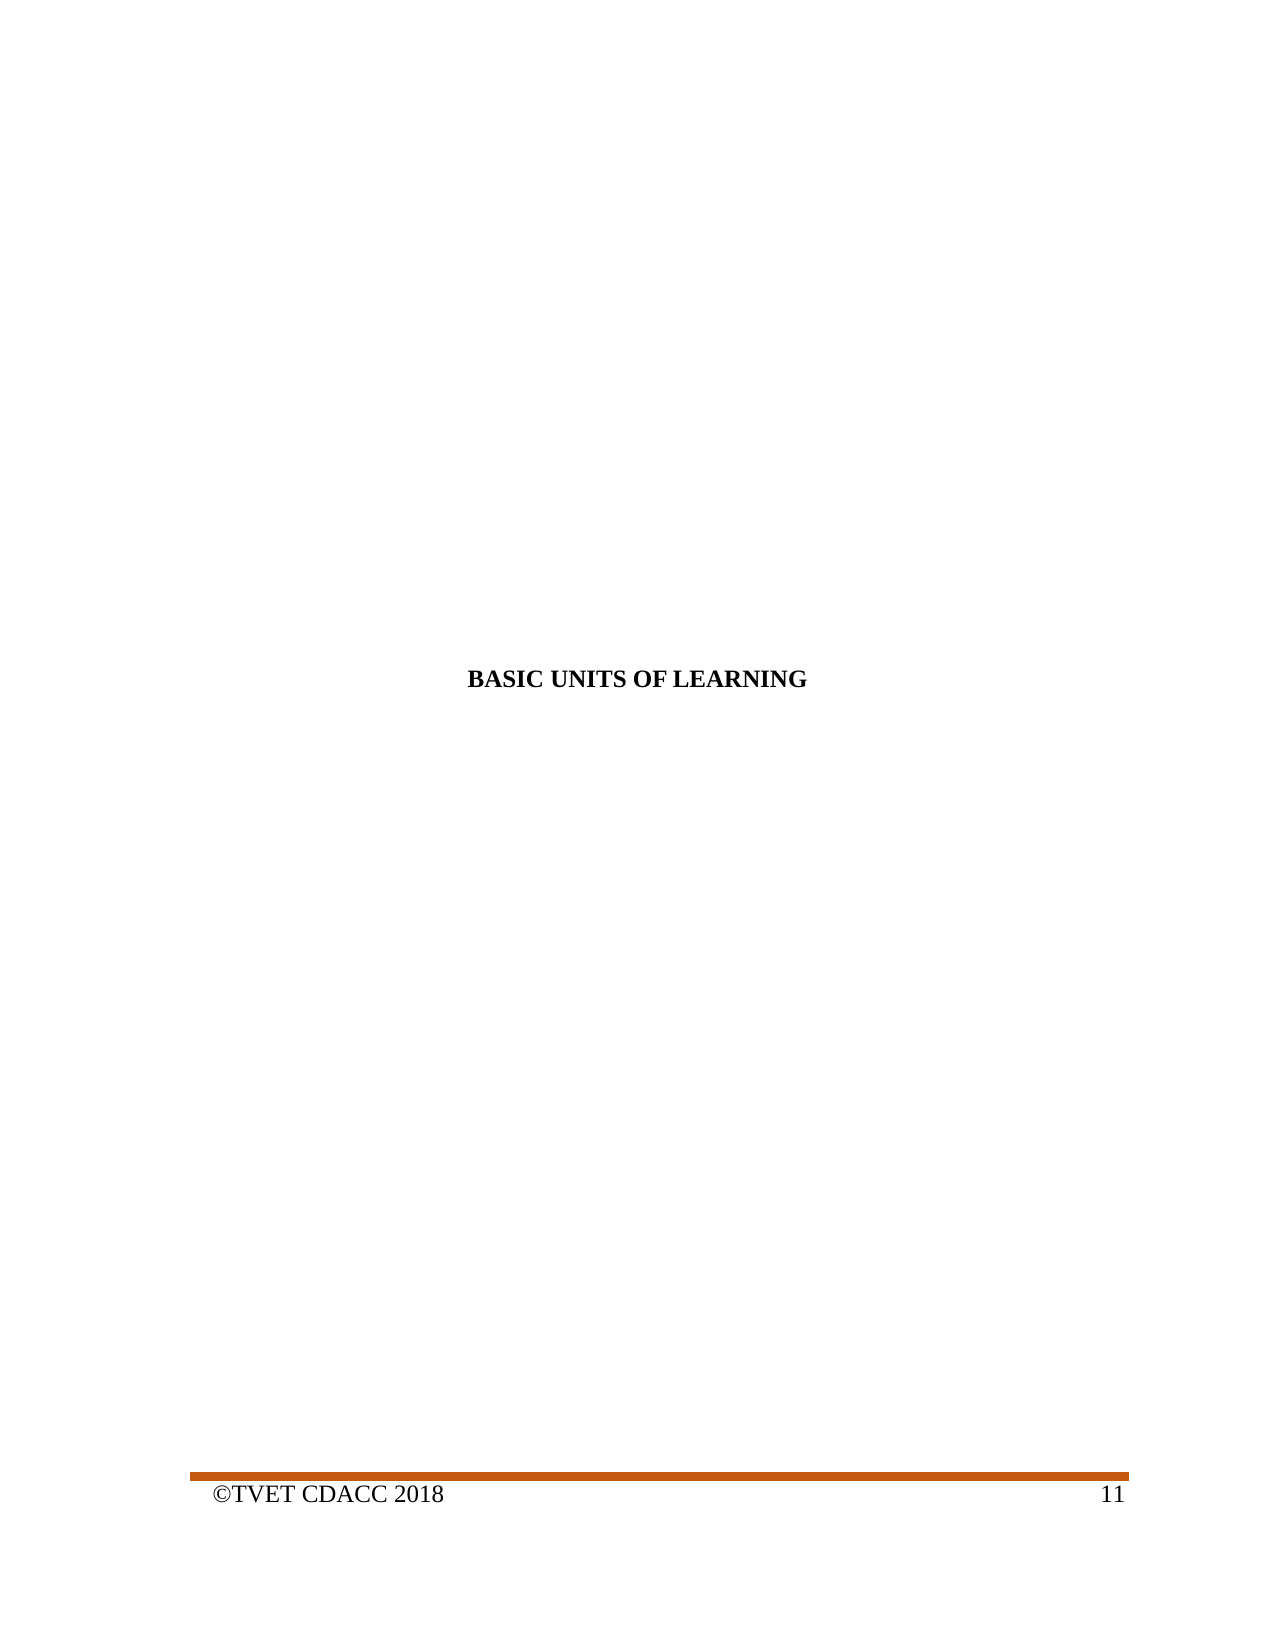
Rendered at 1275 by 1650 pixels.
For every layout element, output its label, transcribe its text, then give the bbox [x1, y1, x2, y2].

subtitle BASIC UNITS OF LEARNING [150, 664, 1125, 692]
